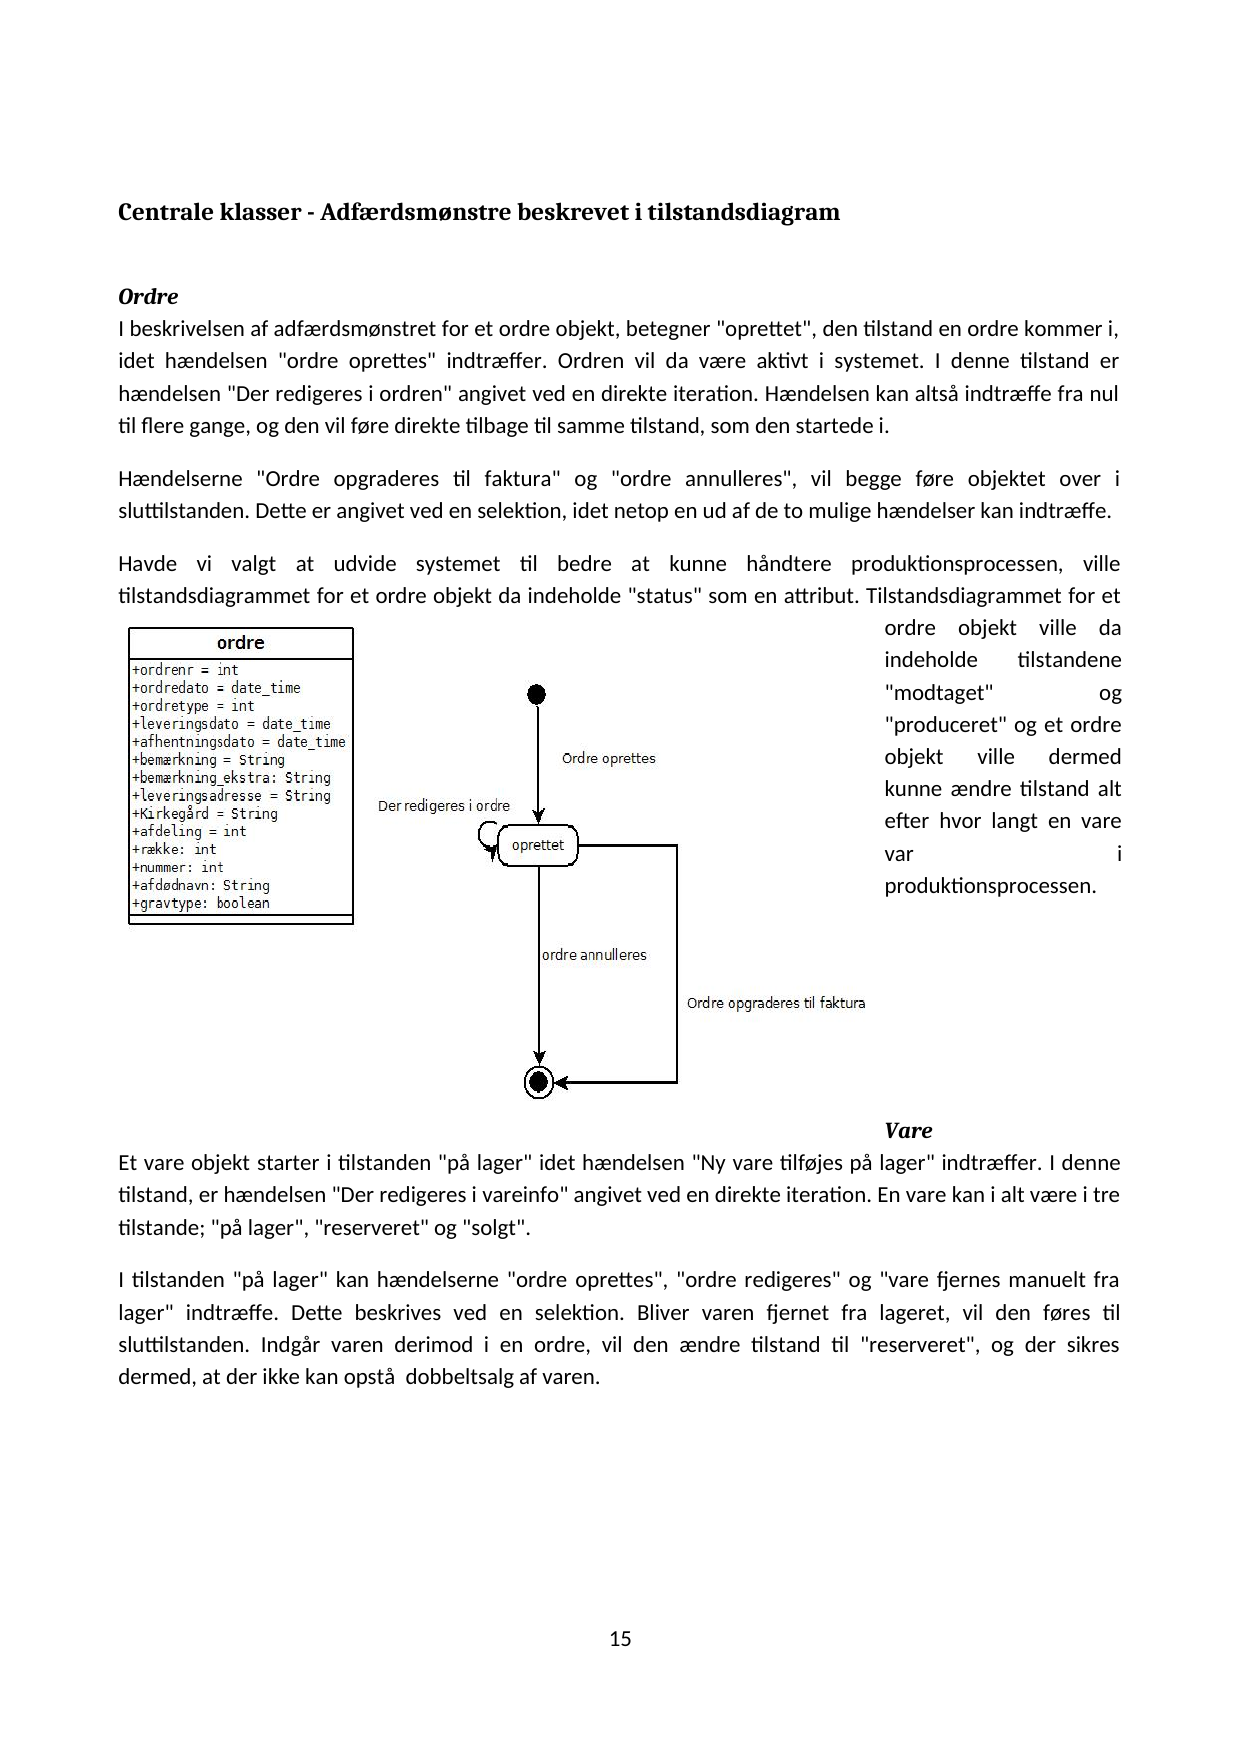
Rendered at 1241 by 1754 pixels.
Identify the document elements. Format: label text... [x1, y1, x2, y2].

subtitle Ordre [118, 284, 1122, 310]
text I beskrivelsen af adfærdsmønstret for et ordre objekt, betegner "oprettet", den tilstand en ordre kommer i, idet hændelsen "ordre oprettes" indtræffer. Ordren vil da være aktivt i systemet. I denne tilstand er hændelsen "Der redigeres i ordren" angivet ved en direkte iteration. Hændelsen kan altså indtræffe fra nul til flere gange, og den vil føre direkte tilbage til samme tilstand, som den startede i. [118, 314, 1122, 439]
text Hændelserne "Ordre opgraderes til faktura" og "ordre annulleres", vil begge føre objektet over i sluttilstanden. Dette er angivet ved en selektion, idet netop en ud af de to mulige hændelser kan indtræffe. [118, 464, 1122, 524]
text Havde vi valgt at udvide systemet til bedre at kunne håndtere produktionsprocessen, ville tilstandsdiagrammet for et ordre objekt da indeholde "status" som en attribut. Tilstandsdiagrammet for et ordre objekt ville da indeholde tilstandene "modtaget" og "produceret" og et ordre objekt ville dermed kunne ændre tilstand alt efter hvor langt en vare var i produktionsprocessen. [118, 549, 1122, 899]
subtitle Vare [118, 1118, 1122, 1144]
subtitle Centrale klasser - Adfærdsmønstre beskrevet i tilstandsdiagram [118, 198, 1122, 227]
text Et vare objekt starter i tilstanden "på lager" idet hændelsen "Ny vare tilføjes på lager" indtræffer. I denne tilstand, er hændelsen "Der redigeres i vareinfo" angivet ved en direkte iteration. En vare kan i alt være i tre tilstande; "på lager", "reserveret" og "solgt". [118, 1148, 1122, 1241]
picture [128, 627, 866, 1100]
text I tilstanden "på lager" kan hændelserne "ordre oprettes", "ordre redigeres" og "vare fjernes manuelt fra lager" indtræffe. Dette beskrives ved en selektion. Bliver varen fjernet fra lageret, vil den føres til sluttilstanden. Indgår varen derimod i en ordre, vil den ændre tilstand til "reserveret", og der sikres dermed, at der ikke kan opstå dobbeltsalg af varen. [118, 1266, 1122, 1390]
